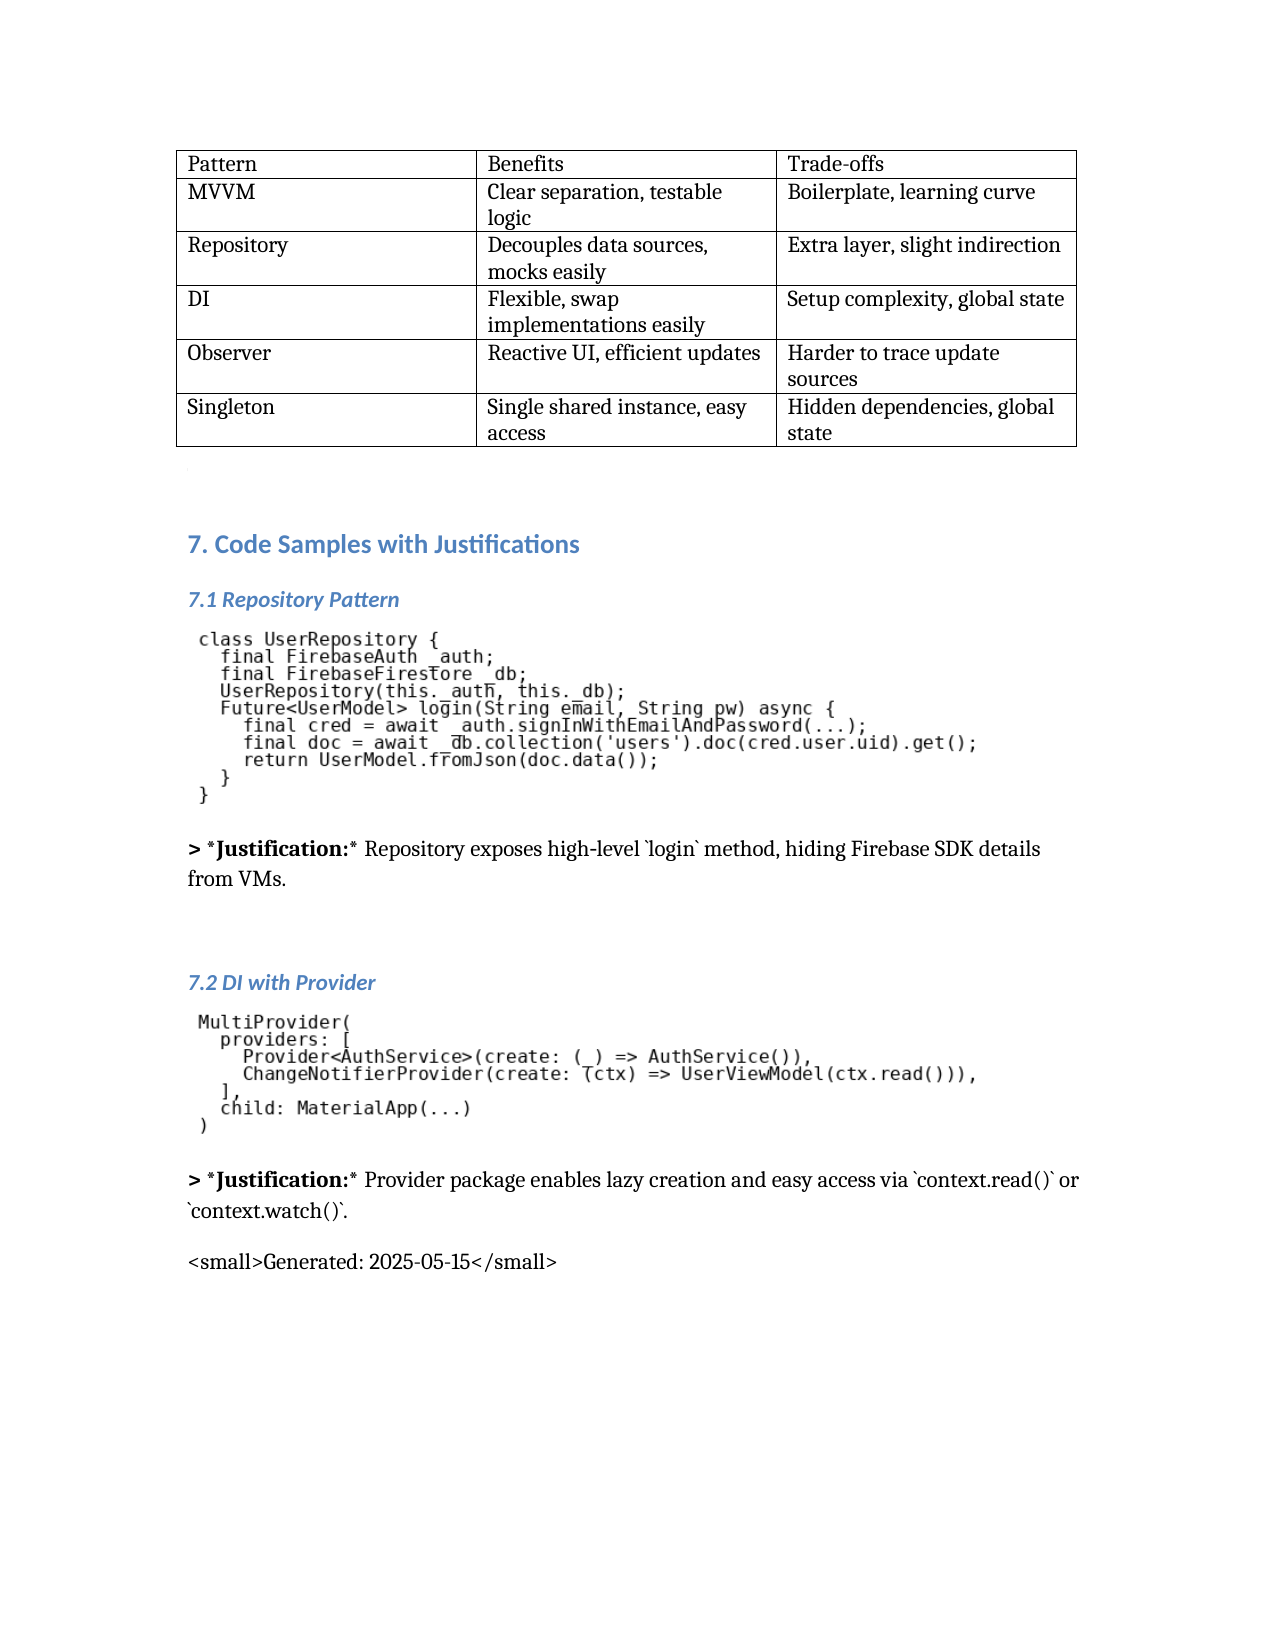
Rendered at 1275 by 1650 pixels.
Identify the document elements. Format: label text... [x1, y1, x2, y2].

table_cell Extra layer, slight indirection [777, 232, 1076, 285]
text > *Justification:* Provider package enables lazy creation and easy access via `context.read()` or `context.watch()`. [187, 1167, 1087, 1224]
text <small>Generated: 2025-05-15</small> [187, 1248, 1087, 1275]
table_header Benefits [477, 151, 776, 177]
subtitle 7. Code Samples with Justifications [187, 527, 1087, 560]
subtitle 7.2 DI with Provider [187, 968, 1087, 996]
picture [187, 1000, 1088, 1143]
table_cell Decouples data sources, mocks easily [477, 232, 776, 285]
table_header Trade-offs [777, 151, 1076, 177]
table_cell Observer [177, 340, 476, 392]
table_cell Single shared instance, easy access [477, 394, 776, 446]
table_cell Reactive UI, efficient updates [477, 340, 776, 392]
table_cell Repository [177, 232, 476, 285]
table_cell Boilerplate, learning curve [777, 179, 1076, 231]
text > *Justification:* Repository exposes high‐level `login` method, hiding Firebase SDK details from VMs. [187, 836, 1087, 892]
subtitle 7.1 Repository Pattern [187, 586, 1087, 613]
table_cell Clear separation, testable logic [477, 179, 776, 231]
table_cell Flexible, swap implementations easily [477, 286, 776, 339]
table_cell Singleton [177, 394, 476, 446]
table_cell MVVM [177, 179, 476, 231]
picture [187, 617, 1088, 812]
table_cell Harder to trace update sources [777, 340, 1076, 392]
table_cell Hidden dependencies, global state [777, 394, 1076, 446]
table_cell DI [177, 286, 476, 339]
table_cell Setup complexity, global state [777, 286, 1076, 339]
table_header Pattern [177, 151, 476, 177]
